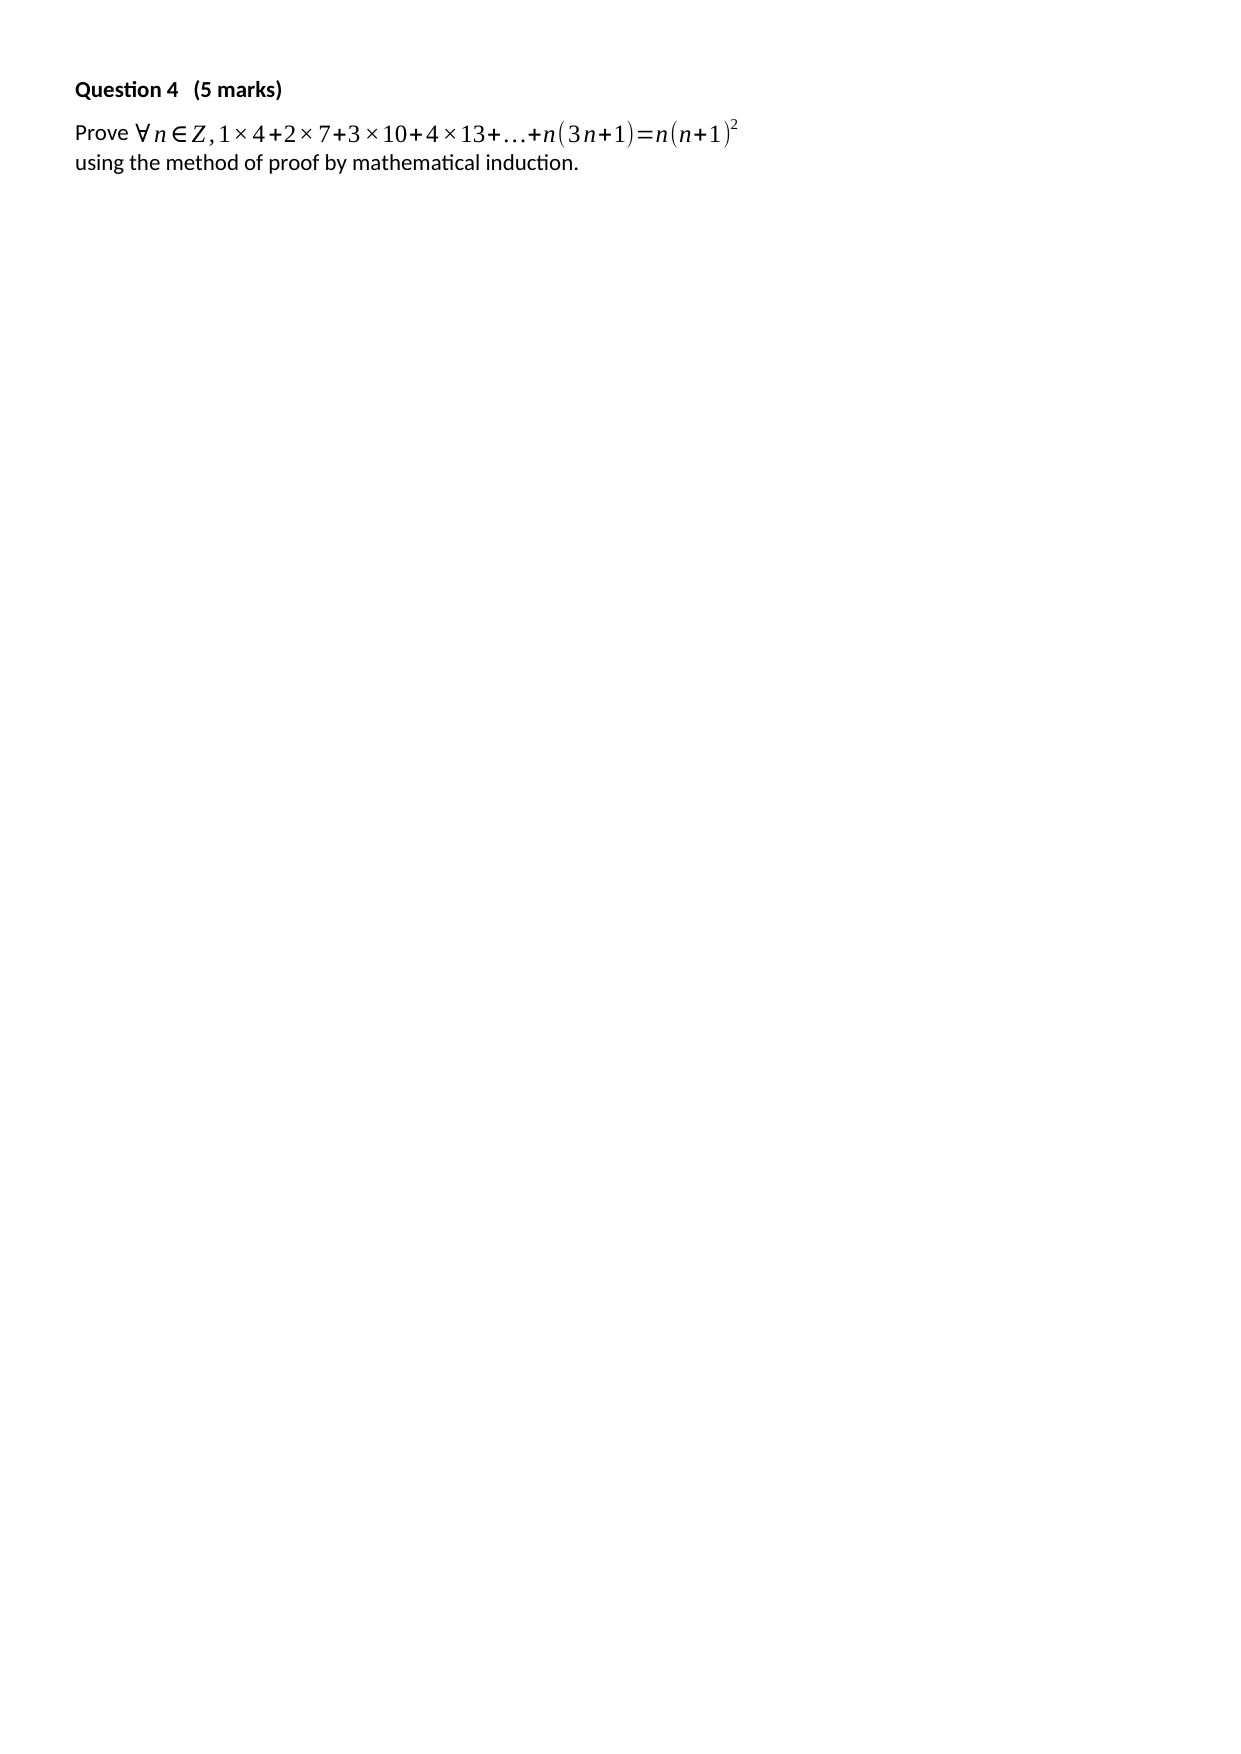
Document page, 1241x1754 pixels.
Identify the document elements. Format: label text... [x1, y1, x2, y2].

text Question 4 (5 marks) [75, 75, 1165, 103]
text using the method of proof by mathematical induction. [75, 148, 1165, 176]
text Prove [75, 116, 1165, 148]
